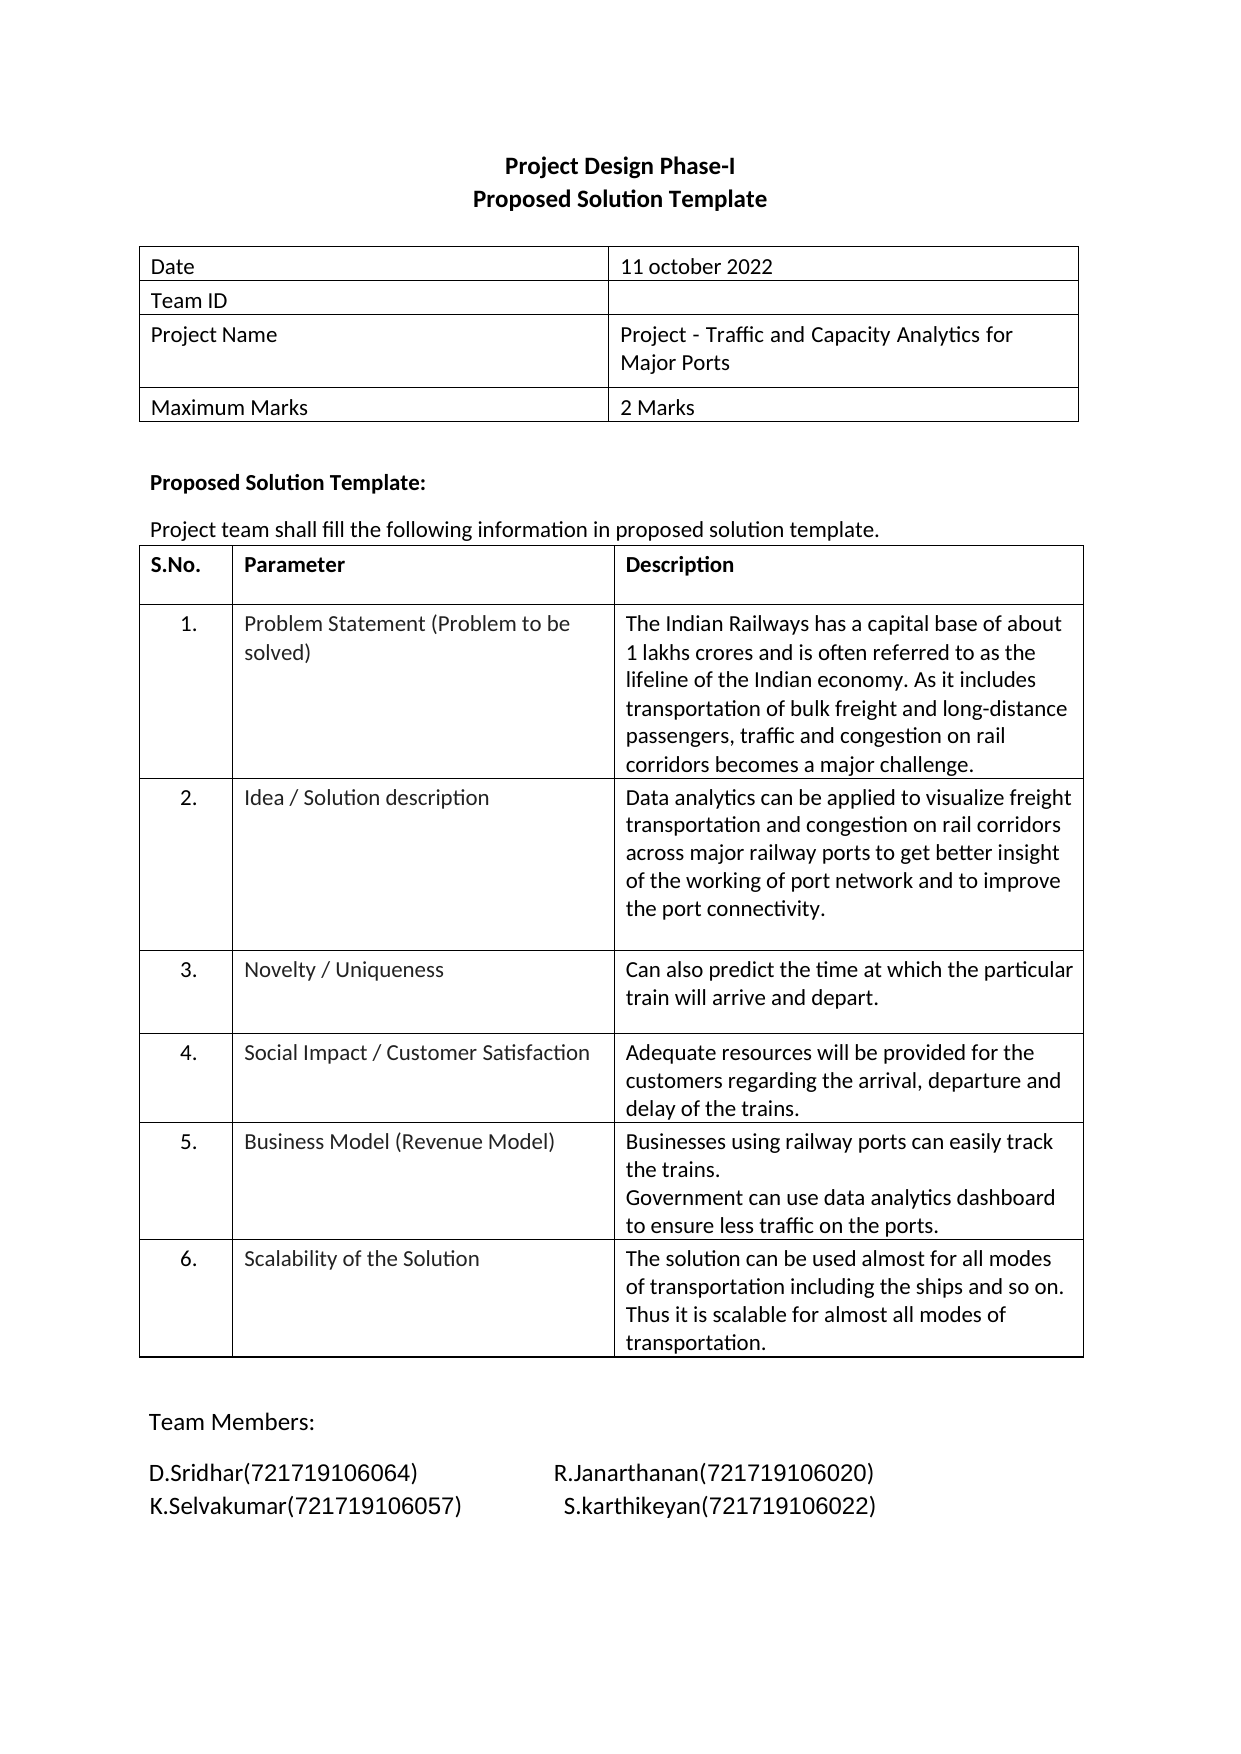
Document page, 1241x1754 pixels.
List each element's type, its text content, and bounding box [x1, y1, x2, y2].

table_header Parameter [233, 546, 614, 604]
table_cell The solution can be used almost for all modes of transportation including the ships and so on. Thus it is scalable for almost all modes of transportation. [615, 1240, 1083, 1356]
table_cell Business Model (Revenue Model) [233, 1123, 614, 1239]
table_header 11 october 2022 [609, 247, 1078, 280]
table_cell 3. [140, 951, 232, 1033]
table_header Description [615, 546, 1083, 604]
table_cell Problem Statement (Problem to be solved) [233, 605, 614, 778]
table_cell Project - Traffic and Capacity Analytics for Major Ports [609, 315, 1078, 387]
table_cell 2. [140, 779, 232, 950]
table_cell Can also predict the time at which the particular train will arrive and depart. [615, 951, 1083, 1033]
table_cell Scalability of the Solution [233, 1240, 614, 1356]
table_header Date [140, 247, 608, 280]
text Team Members: [148, 1406, 976, 1437]
table_header S.No. [140, 546, 232, 604]
table_cell Idea / Solution description [233, 779, 614, 950]
table_cell [609, 281, 1078, 314]
table_cell 4. [140, 1034, 232, 1122]
table_cell Social Impact / Customer Satisfaction [233, 1034, 614, 1122]
table_cell 1. [140, 605, 232, 778]
table_cell Project Name [140, 315, 608, 387]
table_cell 6. [140, 1240, 232, 1356]
table_cell 5. [140, 1123, 232, 1239]
table_cell Adequate resources will be provided for the customers regarding the arrival, departure and delay of the trains. [615, 1034, 1083, 1122]
table_cell 2 Marks [609, 388, 1078, 421]
table_cell Businesses using railway ports can easily track the trains. Government can use data analytics dashboard to ensure less traffic on the ports. [615, 1123, 1083, 1239]
text Proposed Solution Template [264, 183, 976, 213]
table_cell Team ID [140, 281, 608, 314]
table_cell Novelty / Uniqueness [233, 951, 614, 1033]
table_cell The Indian Railways has a capital base of about 1 lakhs crores and is often referred to as the lifeline of the Indian economy. As it includes transportation of bulk freight and long-distance passengers, traffic and congestion on rail corridors becomes a major challenge. [615, 605, 1083, 778]
text D.Sridhar(721719106064) R.Janarthanan(721719106020) K.Selvakumar(721719106057) S.karthikeyan(721719106022) [148, 1457, 976, 1521]
table_cell Maximum Marks [140, 388, 608, 421]
text Project Design Phase-I [264, 150, 976, 181]
table_cell Data analytics can be applied to visualize freight transportation and congestion on rail corridors across major railway ports to get better insight of the working of port network and to improve the port connectivity. [615, 779, 1083, 950]
text Proposed Solution Template: [150, 468, 976, 496]
text Project team shall fill the following information in proposed solution template. [150, 515, 976, 543]
